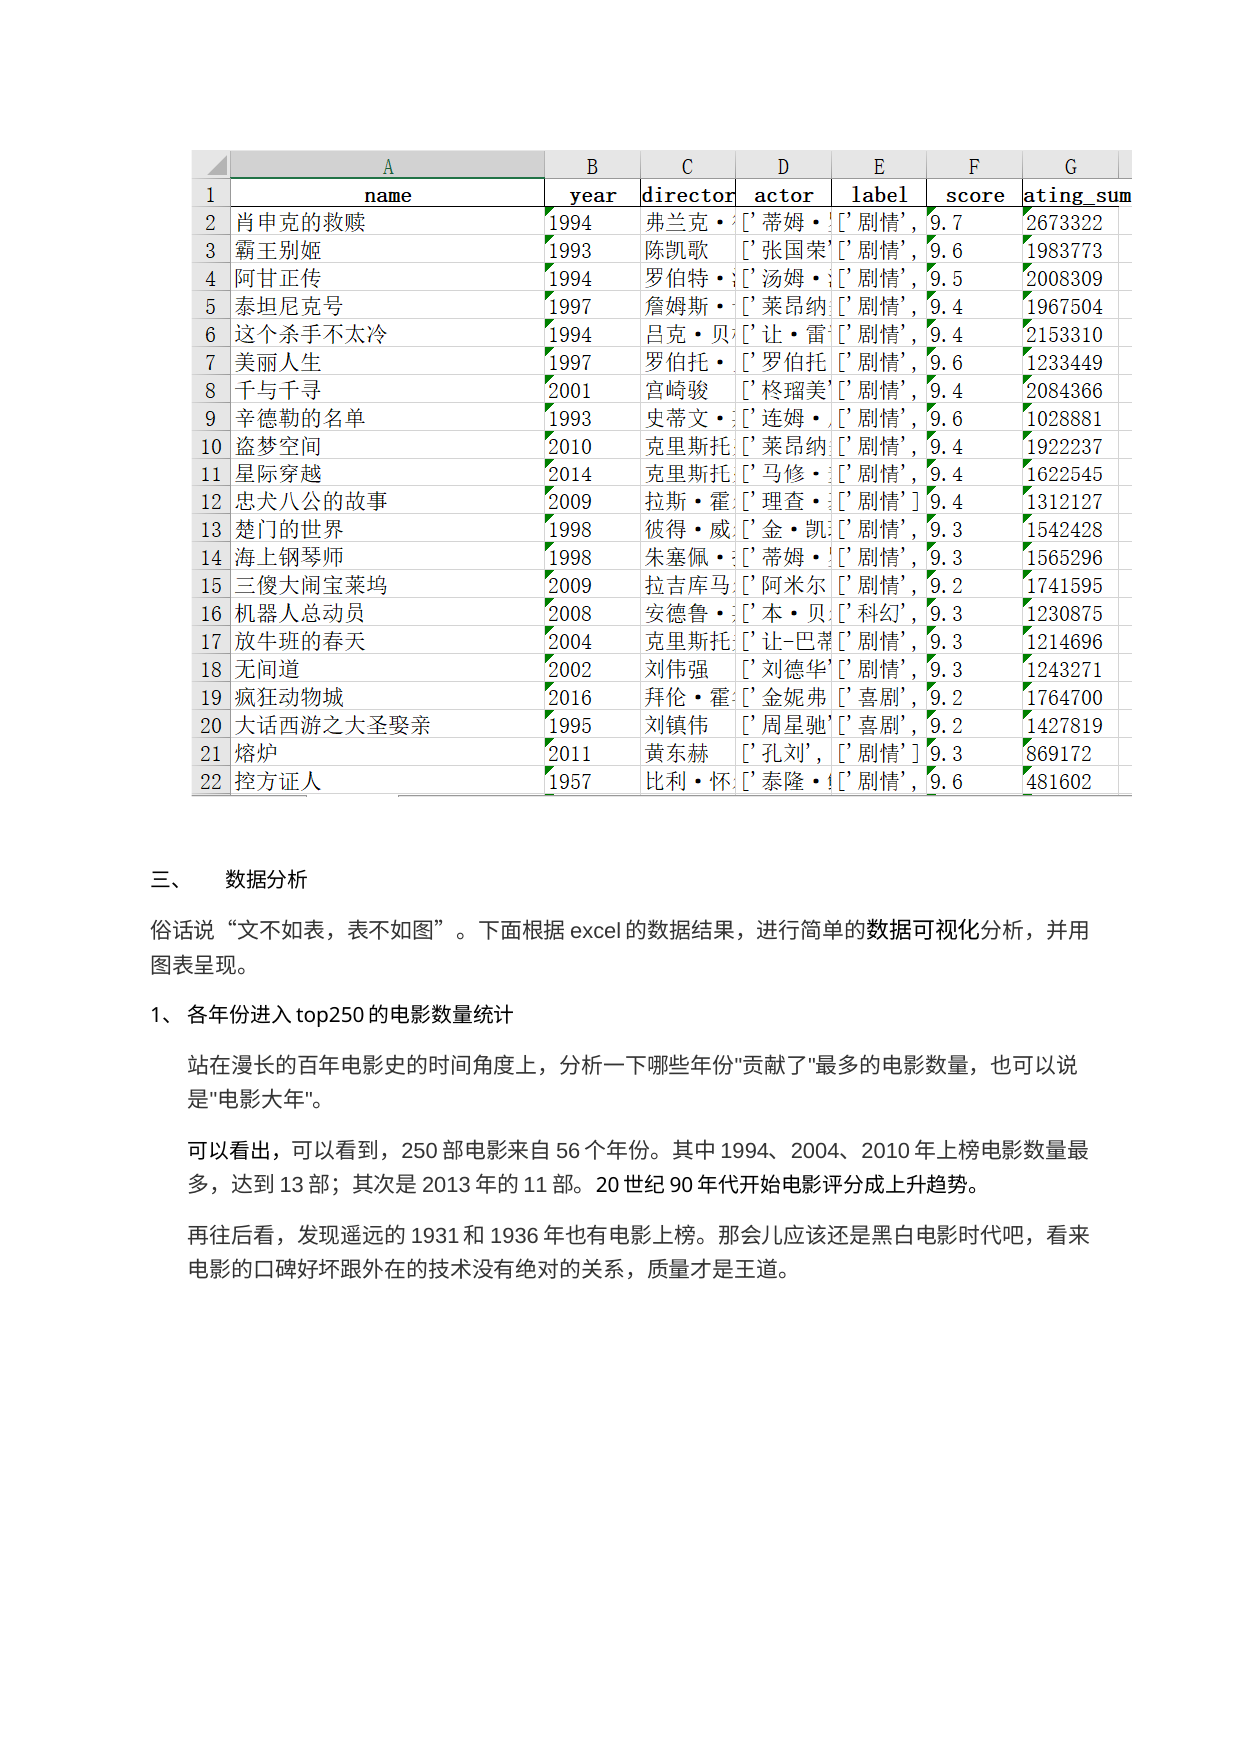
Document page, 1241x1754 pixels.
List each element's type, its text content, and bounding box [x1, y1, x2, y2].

list 站在漫长的百年电影史的时间角度上，分析一下哪些年份"贡献了"最多的电影数量，也可以说是"电影大年"。 [187, 1048, 1090, 1114]
text 再往后看，发现遥远的1931和1936年也有电影上榜。那会儿应该还是黑白电影时代吧，看来电影的口碑好坏跟外在的技术没有绝对的关系，质量才是王道。 [187, 1218, 1090, 1284]
text 可以看出，可以看到，250部电影来自56个年份。其中1994、2004、2010年上榜电影数量最多，达到13部；其次是2013年的11部。20世纪90年代开始电影评分成上升趋势。 [187, 1133, 1090, 1199]
list 各年份进入top250的电影数量统计 [150, 999, 1090, 1029]
picture [191, 150, 1132, 797]
list 数据分析 [150, 863, 1090, 893]
text 俗话说“文不如表，表不如图”。下面根据excel的数据结果，进行简单的数据可视化分析，并用图表呈现。 [150, 912, 1090, 979]
